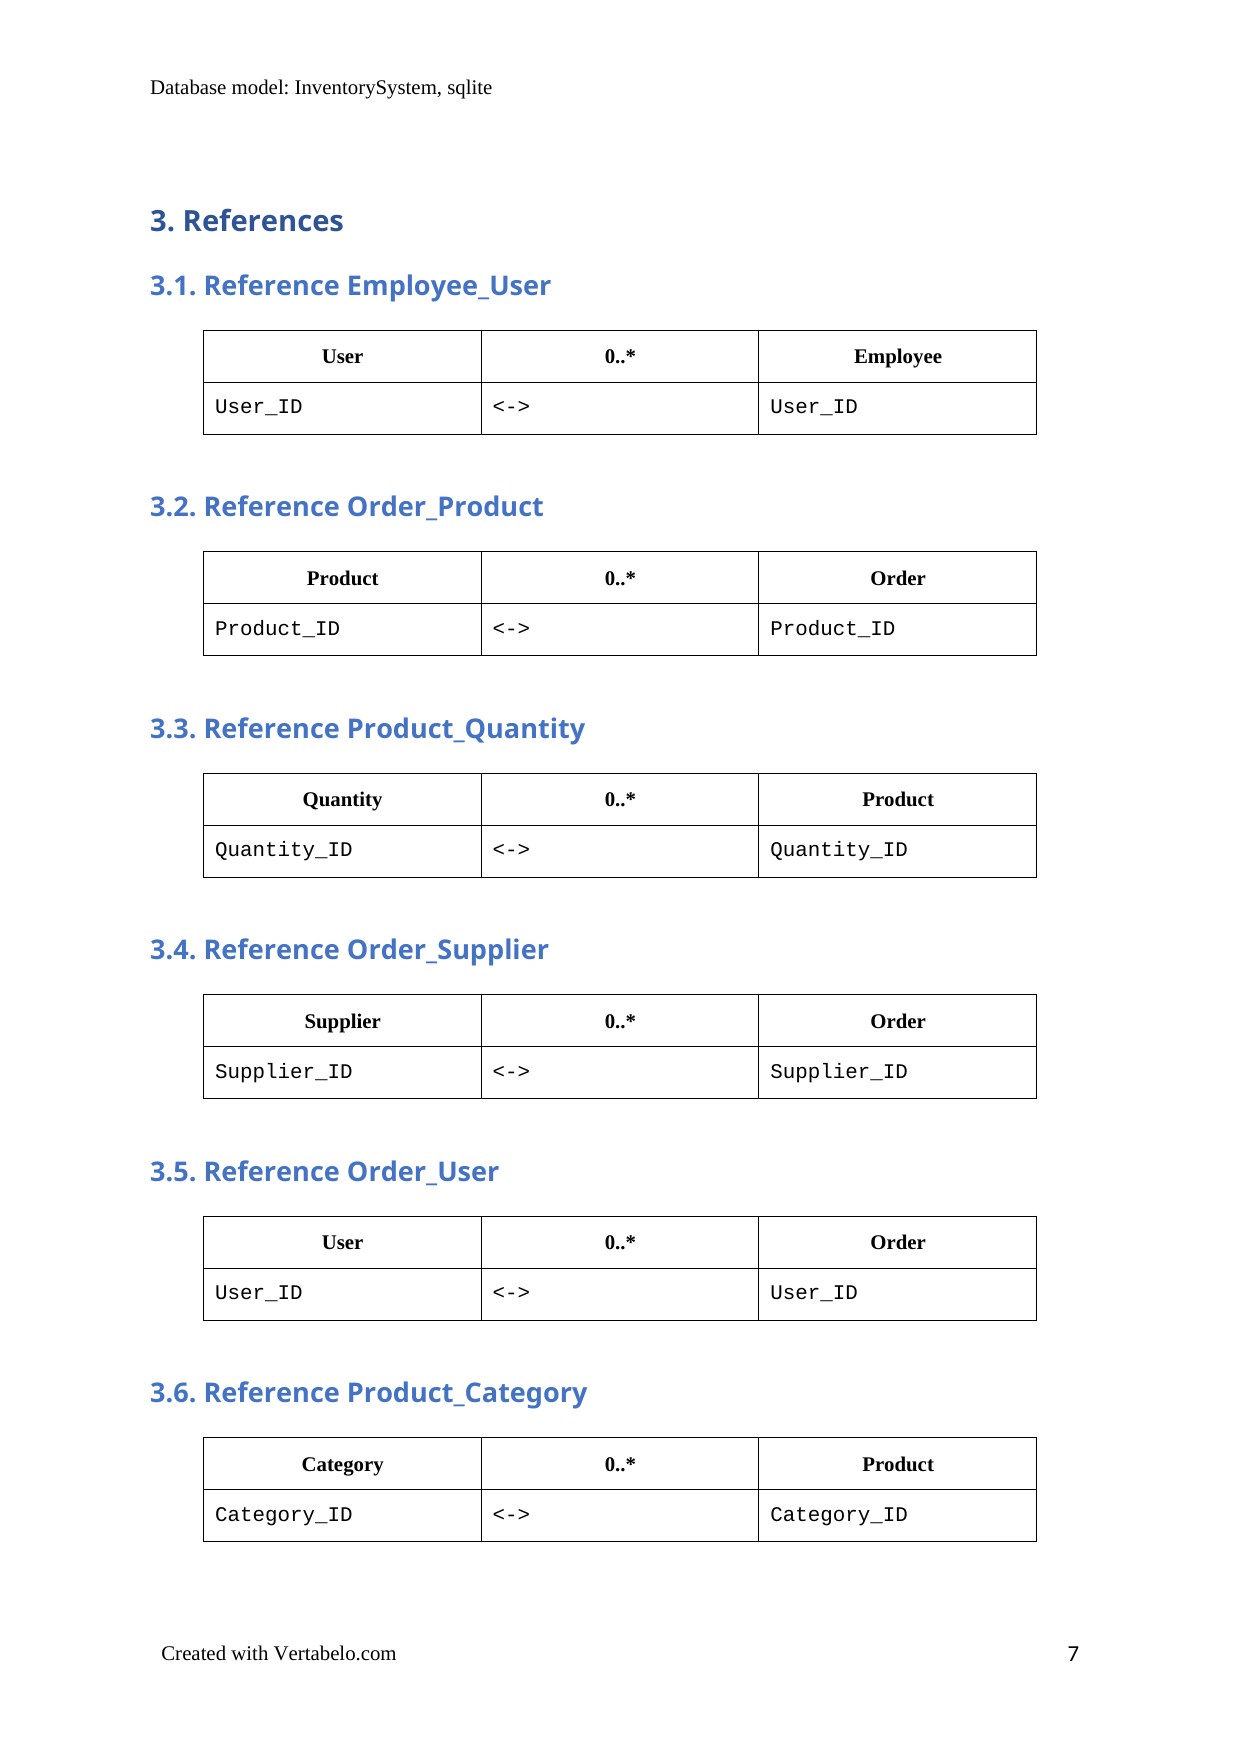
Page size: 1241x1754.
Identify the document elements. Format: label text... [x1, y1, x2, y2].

table_header Category [204, 1438, 481, 1489]
table_cell <-> [482, 604, 758, 655]
table_header 0..* [482, 1438, 758, 1489]
table_header Employee [759, 331, 1036, 382]
table_cell Supplier_ID [759, 1047, 1036, 1098]
table_cell Quantity_ID [759, 826, 1036, 877]
table_cell User_ID [759, 383, 1036, 434]
table_cell User_ID [204, 1269, 481, 1320]
subtitle 3.4. Reference Order_Supplier [150, 931, 1090, 968]
table_header 0..* [482, 774, 758, 825]
table_cell Product_ID [204, 604, 481, 655]
subtitle 3. References [150, 200, 1090, 240]
table_header Order [759, 995, 1036, 1046]
table_cell <-> [482, 383, 758, 434]
table_cell Product_ID [759, 604, 1036, 655]
table_cell Supplier_ID [204, 1047, 481, 1098]
table_header 0..* [482, 552, 758, 603]
table_header Quantity [204, 774, 481, 825]
table_cell <-> [482, 826, 758, 877]
table_cell Quantity_ID [204, 826, 481, 877]
subtitle 3.5. Reference Order_User [150, 1152, 1090, 1189]
table_header Order [759, 552, 1036, 603]
table_cell <-> [482, 1490, 758, 1541]
subtitle 3.1. Reference Employee_User [150, 266, 1090, 303]
table_header Order [759, 1217, 1036, 1268]
table_header Product [204, 552, 481, 603]
table_header User [204, 331, 481, 382]
table_header Product [759, 774, 1036, 825]
table_header User [204, 1217, 481, 1268]
table_cell Category_ID [759, 1490, 1036, 1541]
table_header 0..* [482, 995, 758, 1046]
subtitle 3.2. Reference Order_Product [150, 488, 1090, 525]
table_header Supplier [204, 995, 481, 1046]
table_cell User_ID [204, 383, 481, 434]
table_header Product [759, 1438, 1036, 1489]
table_cell <-> [482, 1047, 758, 1098]
table_cell <-> [482, 1269, 758, 1320]
table_header 0..* [482, 331, 758, 382]
subtitle 3.6. Reference Product_Category [150, 1374, 1090, 1411]
table_cell User_ID [759, 1269, 1036, 1320]
table_cell Category_ID [204, 1490, 481, 1541]
table_header 0..* [482, 1217, 758, 1268]
subtitle 3.3. Reference Product_Quantity [150, 709, 1090, 746]
